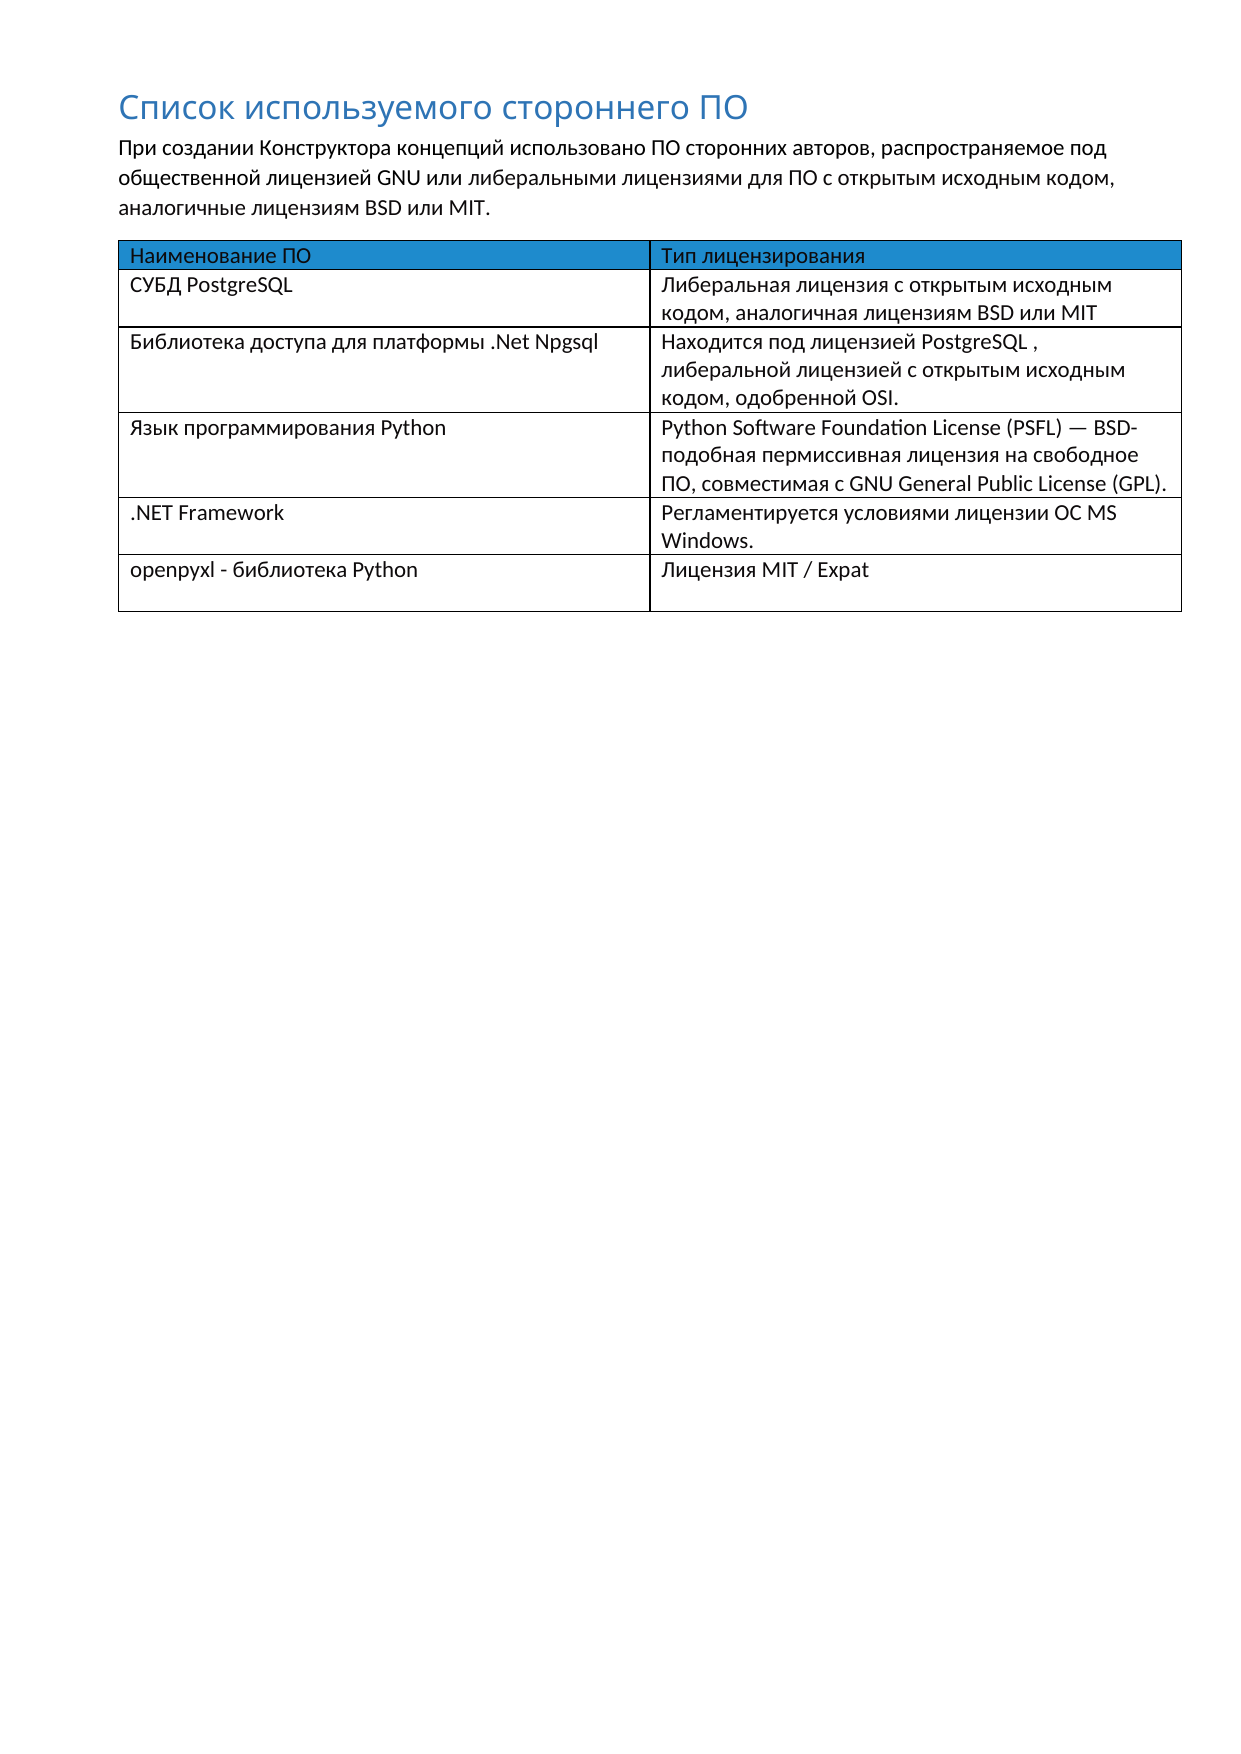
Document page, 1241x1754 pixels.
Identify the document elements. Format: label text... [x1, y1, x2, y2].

table_cell .NET Framework [119, 498, 649, 554]
subtitle Список используемого стороннего ПО [118, 84, 1181, 129]
table_cell Язык программирования Python [119, 413, 649, 497]
table_cell Регламентируется условиями лицензии ОС MS Windows. [651, 498, 1181, 554]
table_cell Библиотека доступа для платформы .Net Npgsql [119, 328, 649, 412]
table_cell Либеральная лицензия с открытым исходным кодом, аналогичная лицензиям BSD или MIT [651, 270, 1181, 326]
table_cell Лицензия MIT / Expat [651, 555, 1181, 611]
table_header Тип лицензирования [651, 241, 1181, 269]
table_cell Python Software Foundation License (PSFL) — BSD-подобная пермиссивная лицензия на свободное ПО, совместимая с GNU General Public License (GPL). [651, 413, 1181, 497]
table_header Наименование ПО [119, 241, 649, 269]
text При создании Конструктора концепций использовано ПО сторонних авторов, распространяемое под общественной лицензией GNU или либеральными лицензиями для ПО с открытым исходным кодом, аналогичные лицензиям BSD или MIT. [118, 133, 1181, 221]
table_cell СУБД PostgreSQL [119, 270, 649, 326]
table_cell openpyxl - библиотека Python [119, 555, 649, 611]
table_cell Находится под лицензией PostgreSQL , либеральной лицензией с открытым исходным кодом, одобренной OSI. [651, 328, 1181, 412]
